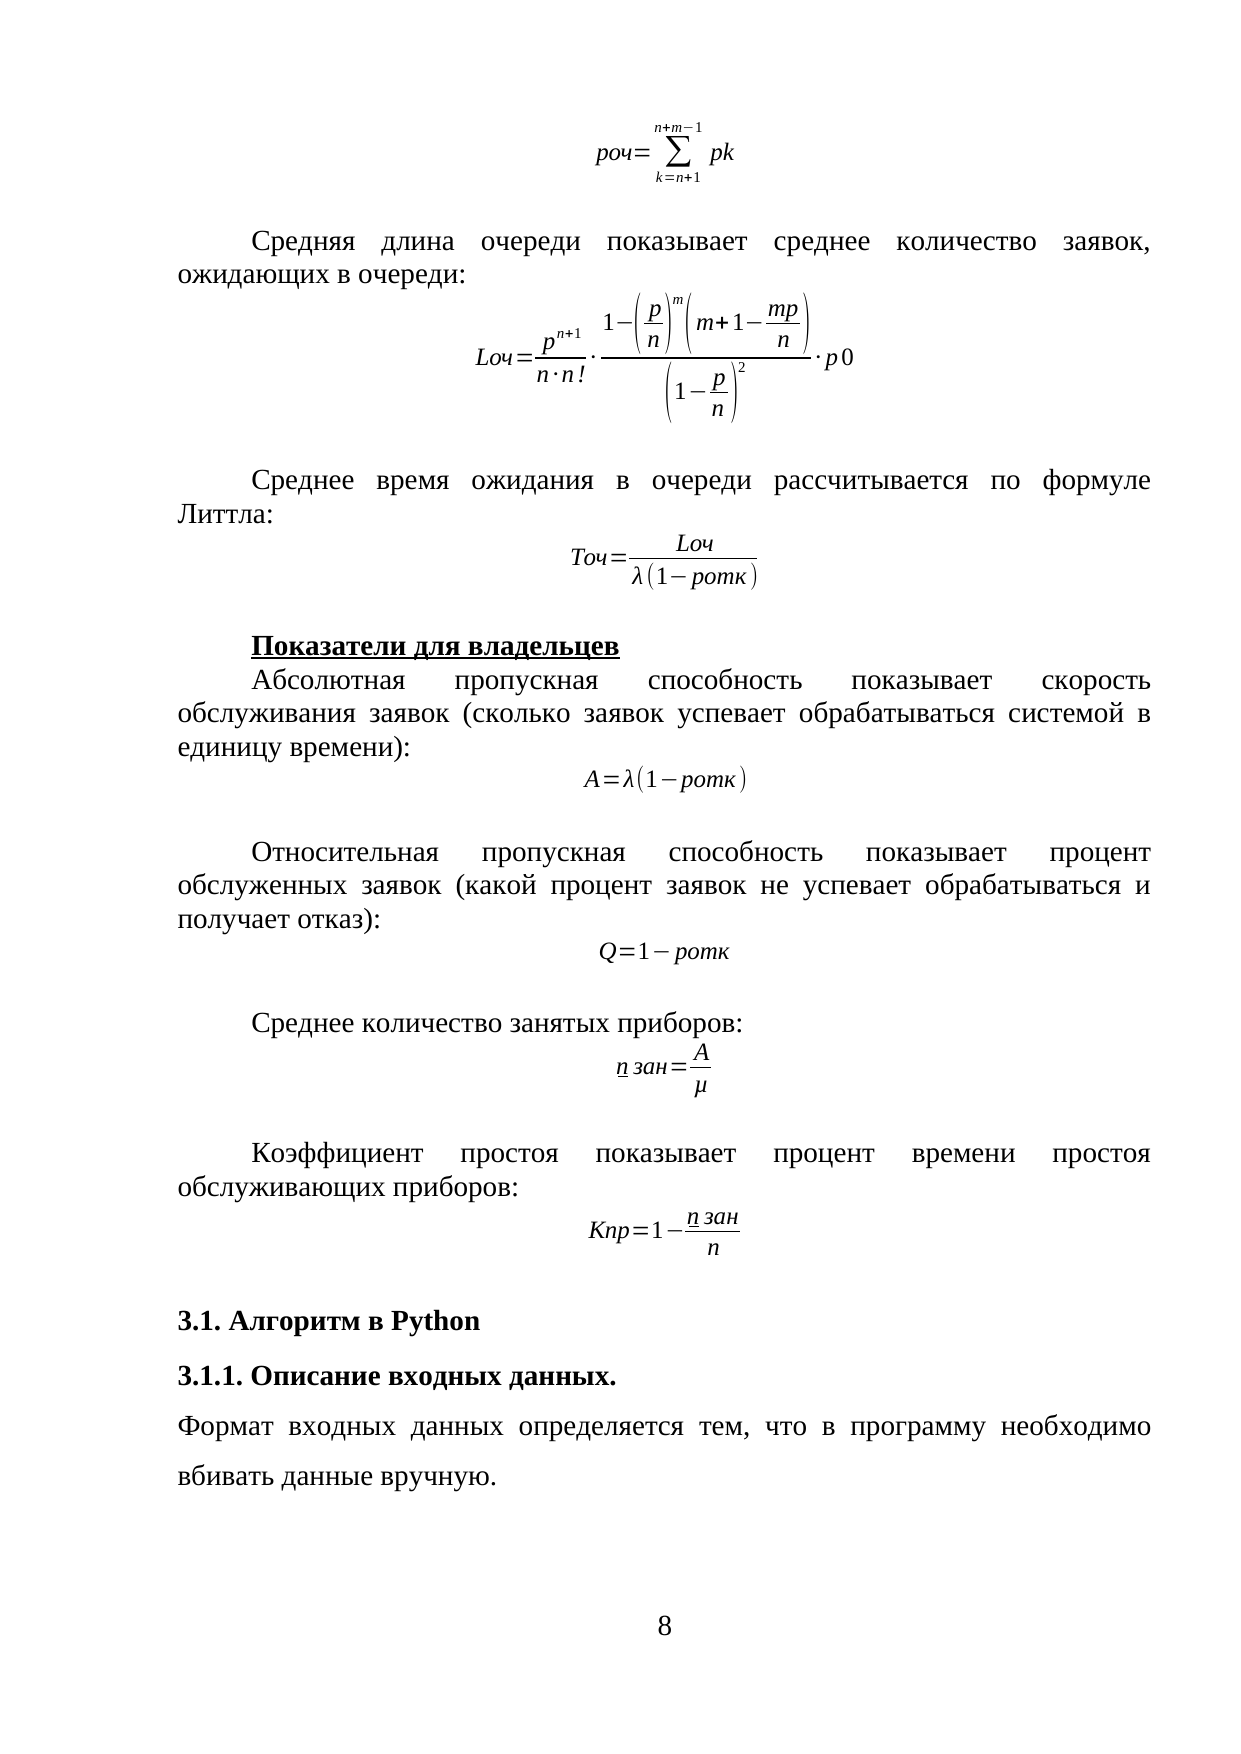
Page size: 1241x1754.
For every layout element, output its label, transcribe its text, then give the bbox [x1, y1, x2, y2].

text Среднее время ожидания в очереди рассчитывается по формуле Литтла: [177, 462, 1152, 529]
text Относительная пропускная способность показывает процент обслуженных заявок (какой процент заявок не успевает обрабатываться и получает отказ): [177, 834, 1152, 934]
text Абсолютная пропускная способность показывает скорость обслуживания заявок (сколько заявок успевает обрабатываться системой в единицу времени): [177, 662, 1152, 762]
text Формат входных данных определяется тем, что в программу необходимо вбивать данные вручную. [177, 1408, 1152, 1492]
text Показатели для владельцев [177, 628, 1152, 662]
text Среднее количество занятых приборов: [177, 1005, 1152, 1039]
subtitle 3.1.1. Описание входных данных. [177, 1358, 1152, 1391]
subtitle 3.1. Алгоритм в Python [177, 1303, 1152, 1337]
text Коэффициент простоя показывает процент времени простоя обслуживающих приборов: [177, 1136, 1152, 1203]
text Средняя длина очереди показывает среднее количество заявок, ожидающих в очереди: [177, 223, 1152, 290]
